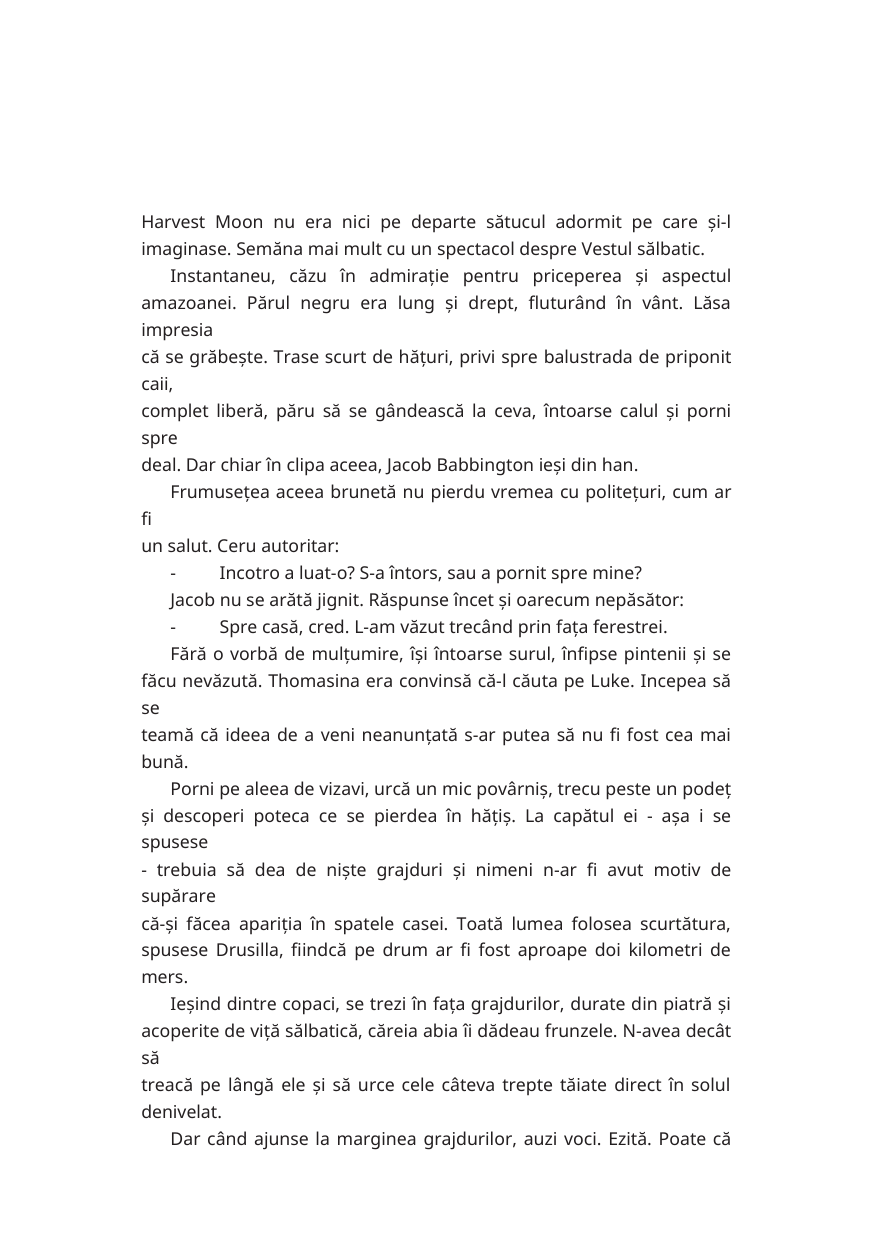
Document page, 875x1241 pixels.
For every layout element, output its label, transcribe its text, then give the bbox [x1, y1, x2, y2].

text Porni pe aleea de vizavi, urcă un mic povârniş, trecu peste un podeţ şi descoperi poteca ce se pierdea în hăţiş. La capătul ei - aşa i se spusese - trebuia să dea de nişte grajduri şi nimeni n-ar fi avut motiv de supărare că-şi făcea apariţia în spatele casei. Toată lumea folosea scurtătura, spusese Drusilla, fiindcă pe drum ar fi fost aproape doi kilometri de mers. [141, 773, 732, 989]
list Incotro a luat-o? S-a întors, sau a pornit spre mine? [141, 558, 734, 584]
text Jacob nu se arătă jignit. Răspunse încet şi oarecum nepăsător: [141, 584, 734, 612]
text Fără o vorbă de mulţumire, îşi întoarse surul, înfipse pintenii şi se făcu nevăzută. Thomasina era convinsă că-l căuta pe Luke. Incepea să se teamă că ideea de a veni neanunţată s-ar putea să nu fi fost cea mai bună. [141, 638, 732, 773]
list Spre casă, cred. L-am văzut trecând prin faţa ferestrei. [141, 612, 734, 638]
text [141, 1124, 732, 1151]
text Frumuseţea aceea brunetă nu pierdu vremea cu politeţuri, cum ar fi un salut. Ceru autoritar: [141, 477, 732, 558]
text Ieşind dintre copaci, se trezi în faţa grajdurilor, durate din piatră şi acoperite de viţă sălbatică, căreia abia îi dădeau frunzele. N-avea decât să treacă pe lângă ele şi să urce cele câteva trepte tăiate direct în solul denivelat. [141, 989, 732, 1124]
text Instantaneu, căzu în admiraţie pentru priceperea şi aspectul amazoanei. Părul negru era lung şi drept, fluturând în vânt. Lăsa impresia că se grăbeşte. Trase scurt de hăţuri, privi spre balustrada de priponit caii, complet liberă, păru să se gândească la ceva, întoarse calul şi porni spre deal. Dar chiar în clipa aceea, Jacob Babbington ieşi din han. [141, 261, 732, 477]
text Harvest Moon nu era nici pe departe sătucul adormit pe care şi-l imaginase. Semăna mai mult cu un spectacol despre Vestul sălbatic. [141, 207, 732, 261]
